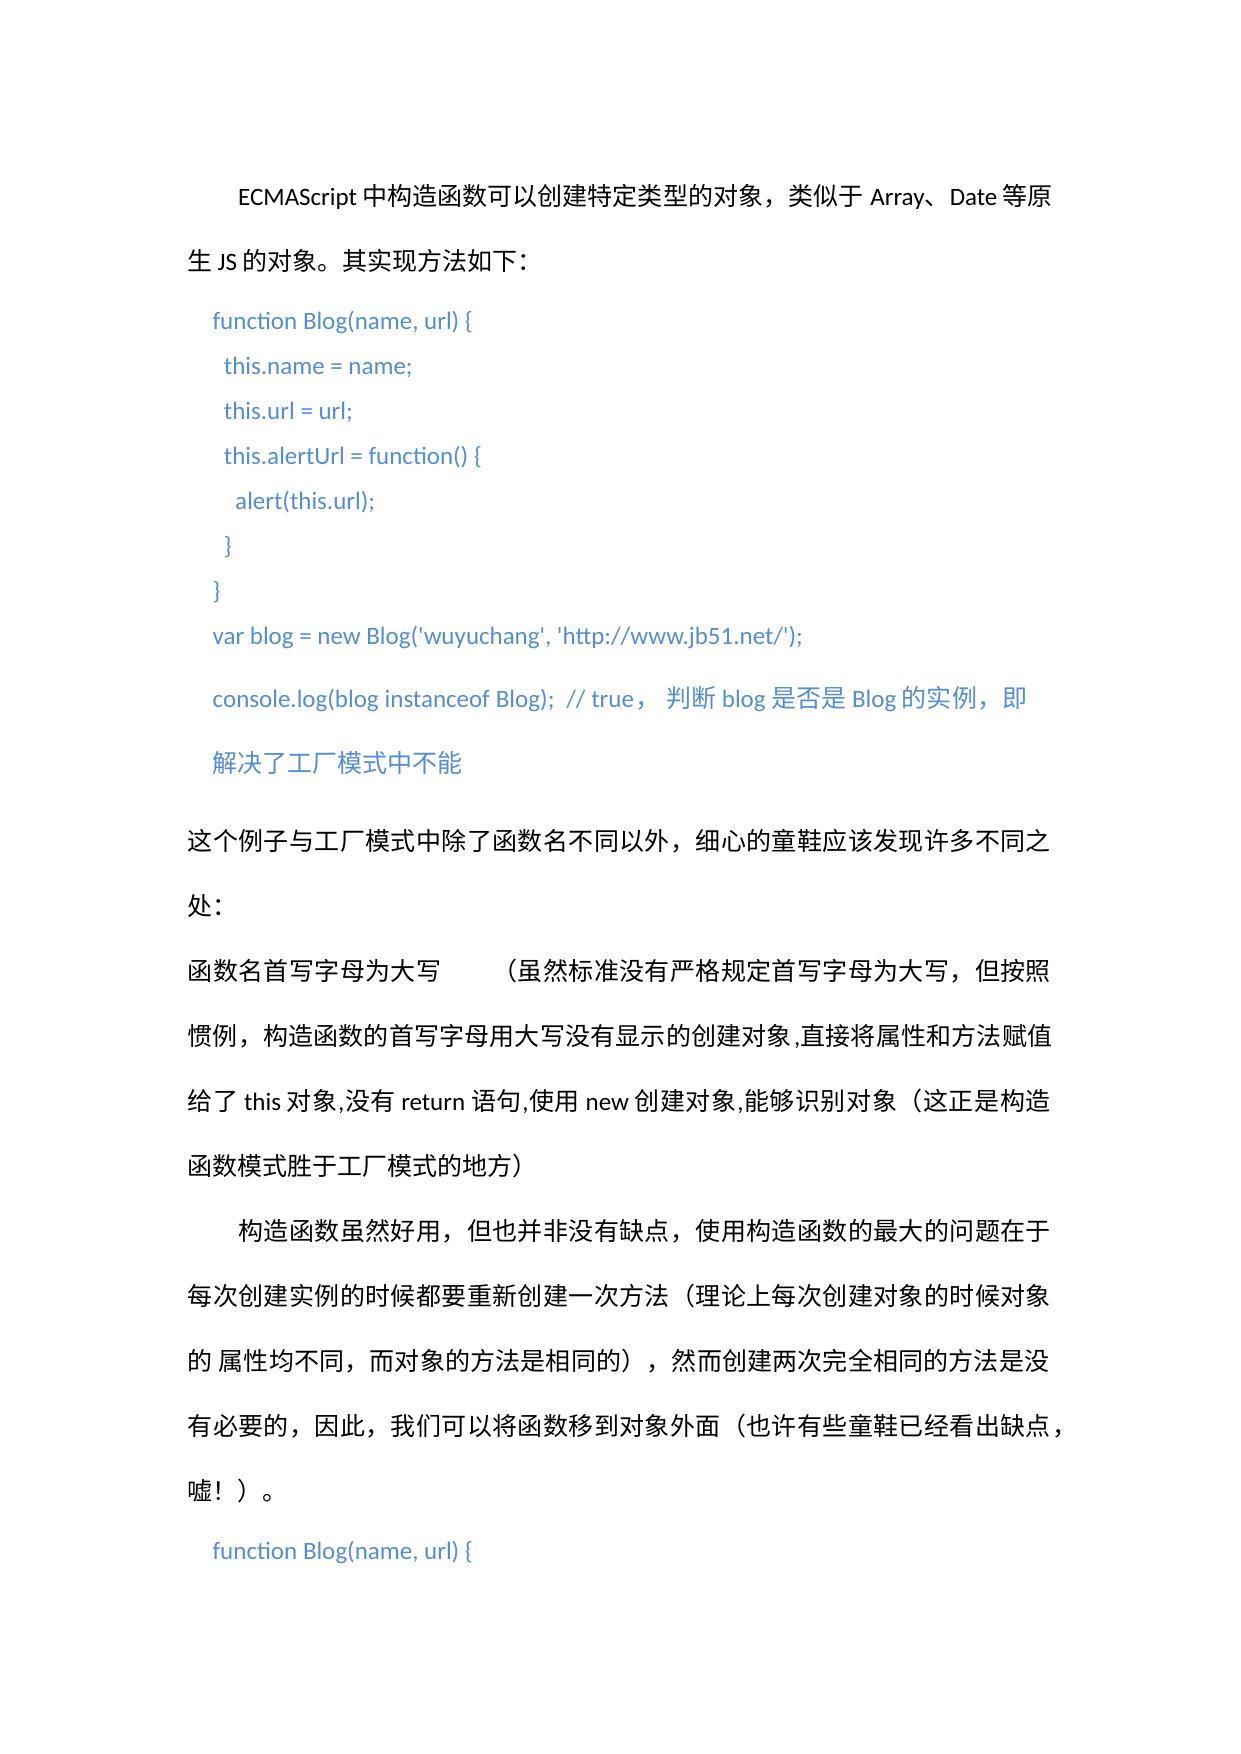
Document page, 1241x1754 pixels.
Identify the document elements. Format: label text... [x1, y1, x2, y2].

text function Blog(name, url) { [212, 304, 1028, 337]
text 这个例子与工厂模式中除了函数名不同以外，细心的童鞋应该发现许多不同之处： [187, 807, 1053, 937]
text } [212, 574, 1028, 607]
text console.log(blog instanceof Blog); // true， 判断blog是否是Blog的实例，即解决了工厂模式中不能 [212, 664, 1028, 794]
text var blog = new Blog('wuyuchang', 'http://www.jb51.net/'); [212, 619, 1028, 652]
text function Blog(name, url) { [212, 1534, 1028, 1567]
text } [212, 529, 1028, 562]
text alert(this.url); [212, 484, 1028, 517]
text this.url = url; [212, 394, 1028, 427]
text 构造函数虽然好用，但也并非没有缺点，使用构造函数的最大的问题在于每次创建实例的时候都要重新创建一次方法（理论上每次创建对象的时候对象的 属性均不同，而对象的方法是相同的），然而创建两次完全相同的方法是没有必要的，因此，我们可以将函数移到对象外面（也许有些童鞋已经看出缺点，嘘！）。 [187, 1197, 1053, 1522]
text this.alertUrl = function() { [212, 439, 1028, 472]
text 函数名首写字母为大写 （虽然标准没有严格规定首写字母为大写，但按照惯例，构造函数的首写字母用大写没有显示的创建对象,直接将属性和方法赋值给了this对象,没有return语句,使用new创建对象,能够识别对象（这正是构造函数模式胜于工厂模式的地方） [187, 937, 1053, 1197]
text this.name = name; [212, 349, 1028, 382]
text ECMAScript中构造函数可以创建特定类型的对象，类似于Array、Date等原生JS的对象。其实现方法如下： [187, 162, 1053, 292]
